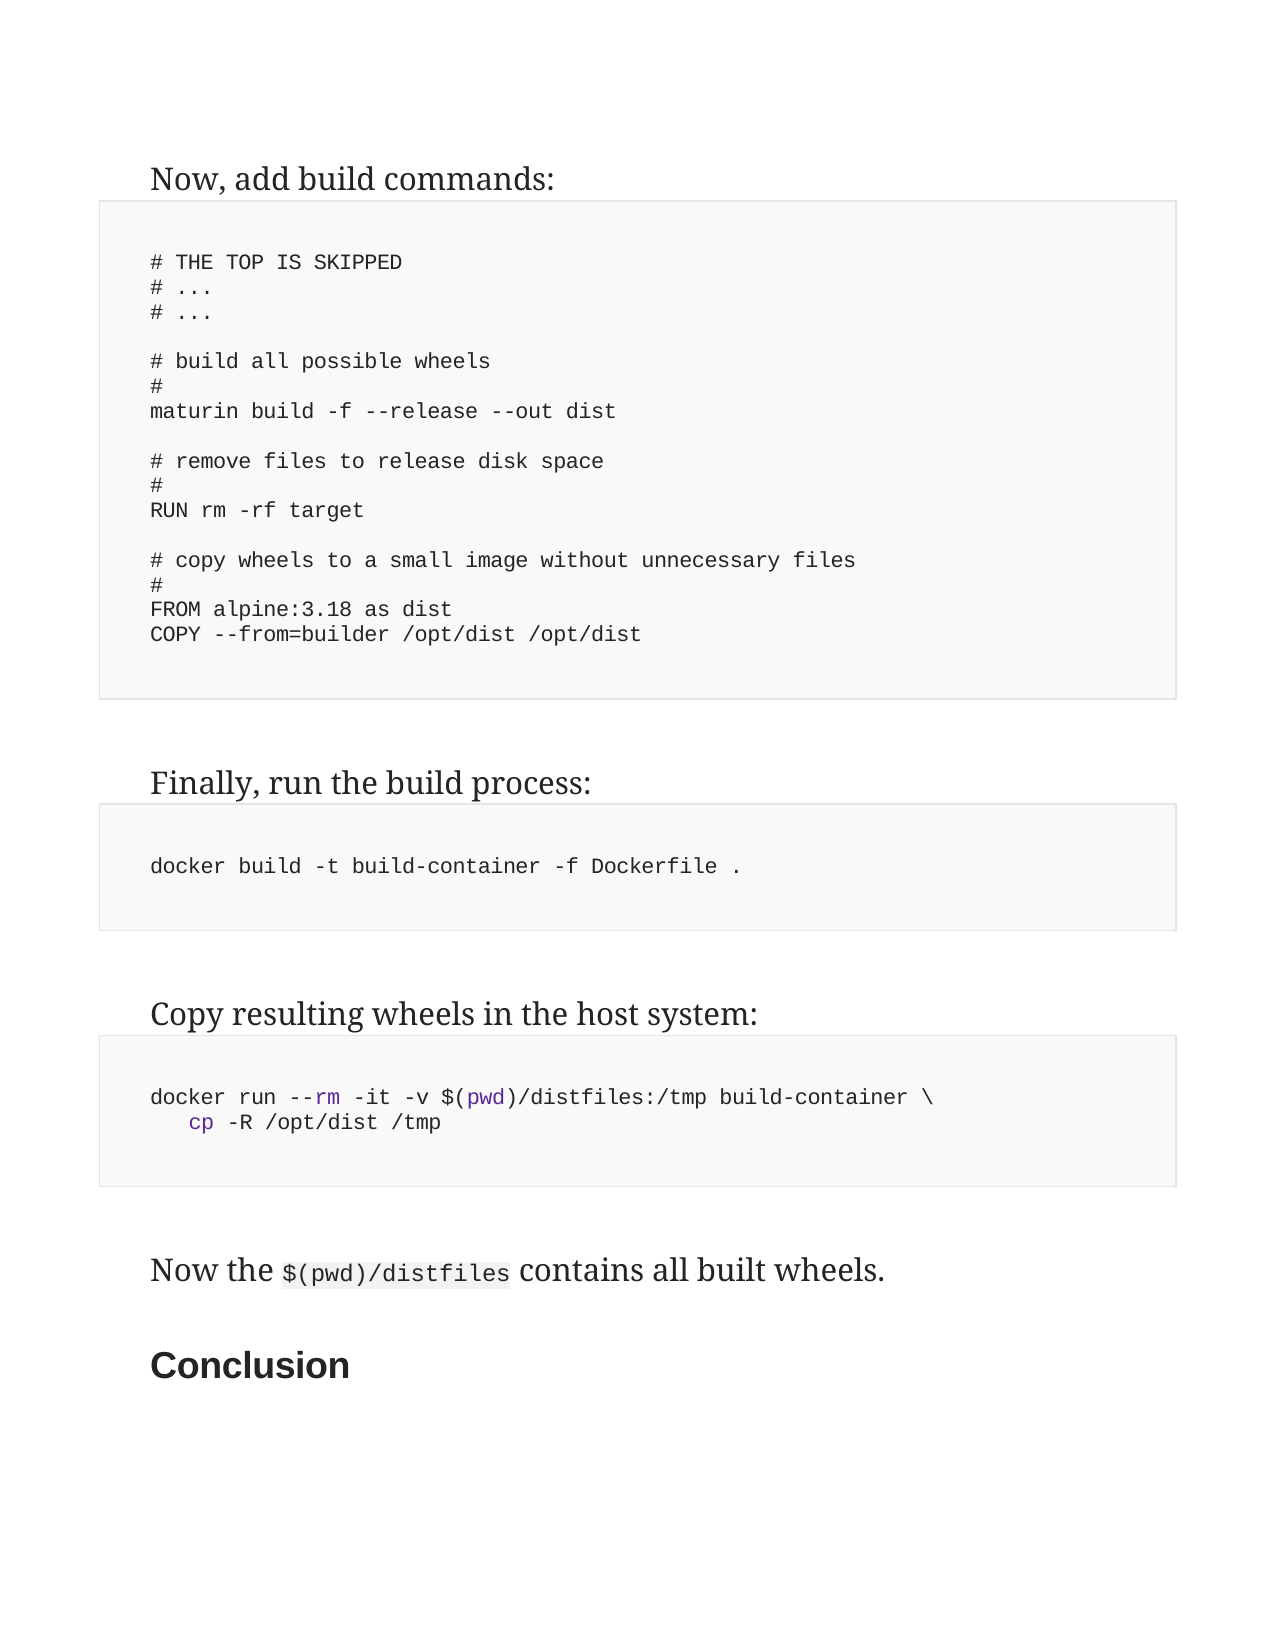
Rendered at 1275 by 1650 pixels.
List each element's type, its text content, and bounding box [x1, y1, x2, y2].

text docker run --rm -it -v $(pwd)/distfiles:/tmp build-container \ cp -R /opt/dist /tmp [100, 1036, 1175, 1186]
text Conclusion [150, 1340, 1125, 1387]
text Now the $(pwd)/distfiles contains all built wheels. [150, 1241, 1125, 1291]
text docker build -t build-container -f Dockerfile . [100, 805, 1175, 930]
text Finally, run the build process: [150, 753, 1125, 803]
text # THE TOP IS SKIPPED # ... # ... # build all possible wheels # maturin build -f --release --out dist # remove files to release disk space # RUN rm -rf target # copy wheels to a small image without unnecessary files # FROM alpine:3.18 as dist COPY --from=builder /opt/dist /opt/dist [100, 202, 1175, 698]
text Copy resulting wheels in the host system: [150, 985, 1125, 1035]
text Now, add build commands: [150, 150, 1125, 200]
